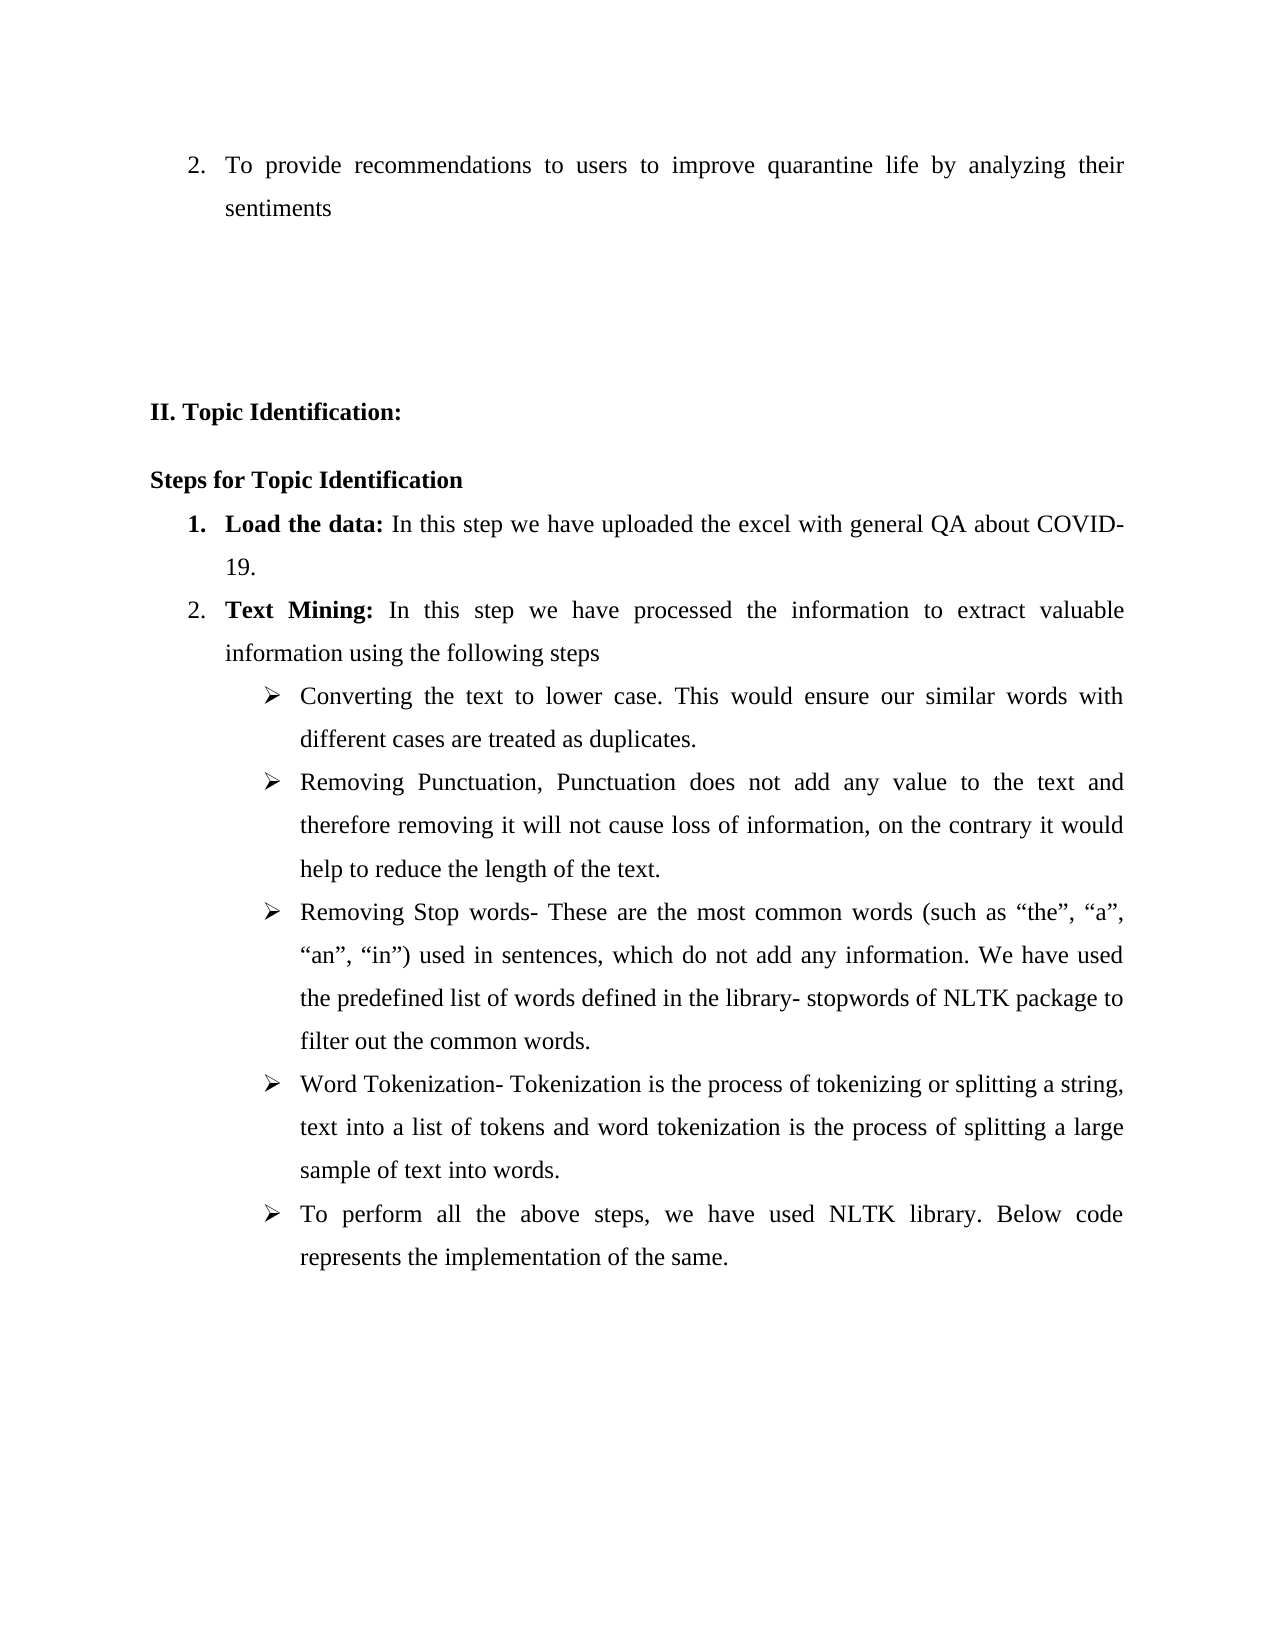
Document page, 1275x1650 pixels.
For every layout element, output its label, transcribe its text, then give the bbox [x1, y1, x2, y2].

list Text Mining: In this step we have processed the information to extract valuable information using the following steps [187, 595, 1125, 667]
text II. Topic Identification: [150, 397, 1125, 426]
list Removing Punctuation, Punctuation does not add any value to the text and therefore removing it will not cause loss of information, on the contrary it would help to reduce the length of the text. [262, 767, 1125, 882]
list Load the data: In this step we have uploaded the excel with general QA about COVID-19. [187, 509, 1125, 581]
list To perform all the above steps, we have used NLTK library. Below code represents the implementation of the same. [262, 1199, 1125, 1271]
list To provide recommendations to users to improve quarantine life by analyzing their sentiments [187, 150, 1125, 222]
list Converting the text to lower case. This would ensure our similar words with different cases are treated as duplicates. [262, 681, 1125, 753]
text Steps for Topic Identification [150, 466, 1125, 494]
list Removing Stop words- These are the most common words (such as “the”, “a”, “an”, “in”) used in sentences, which do not add any information. We have used the predefined list of words defined in the library- stopwords of NLTK package to filter out the common words. [262, 897, 1125, 1055]
list Word Tokenization- Tokenization is the process of tokenizing or splitting a string, text into a list of tokens and word tokenization is the process of splitting a large sample of text into words. [262, 1069, 1125, 1184]
